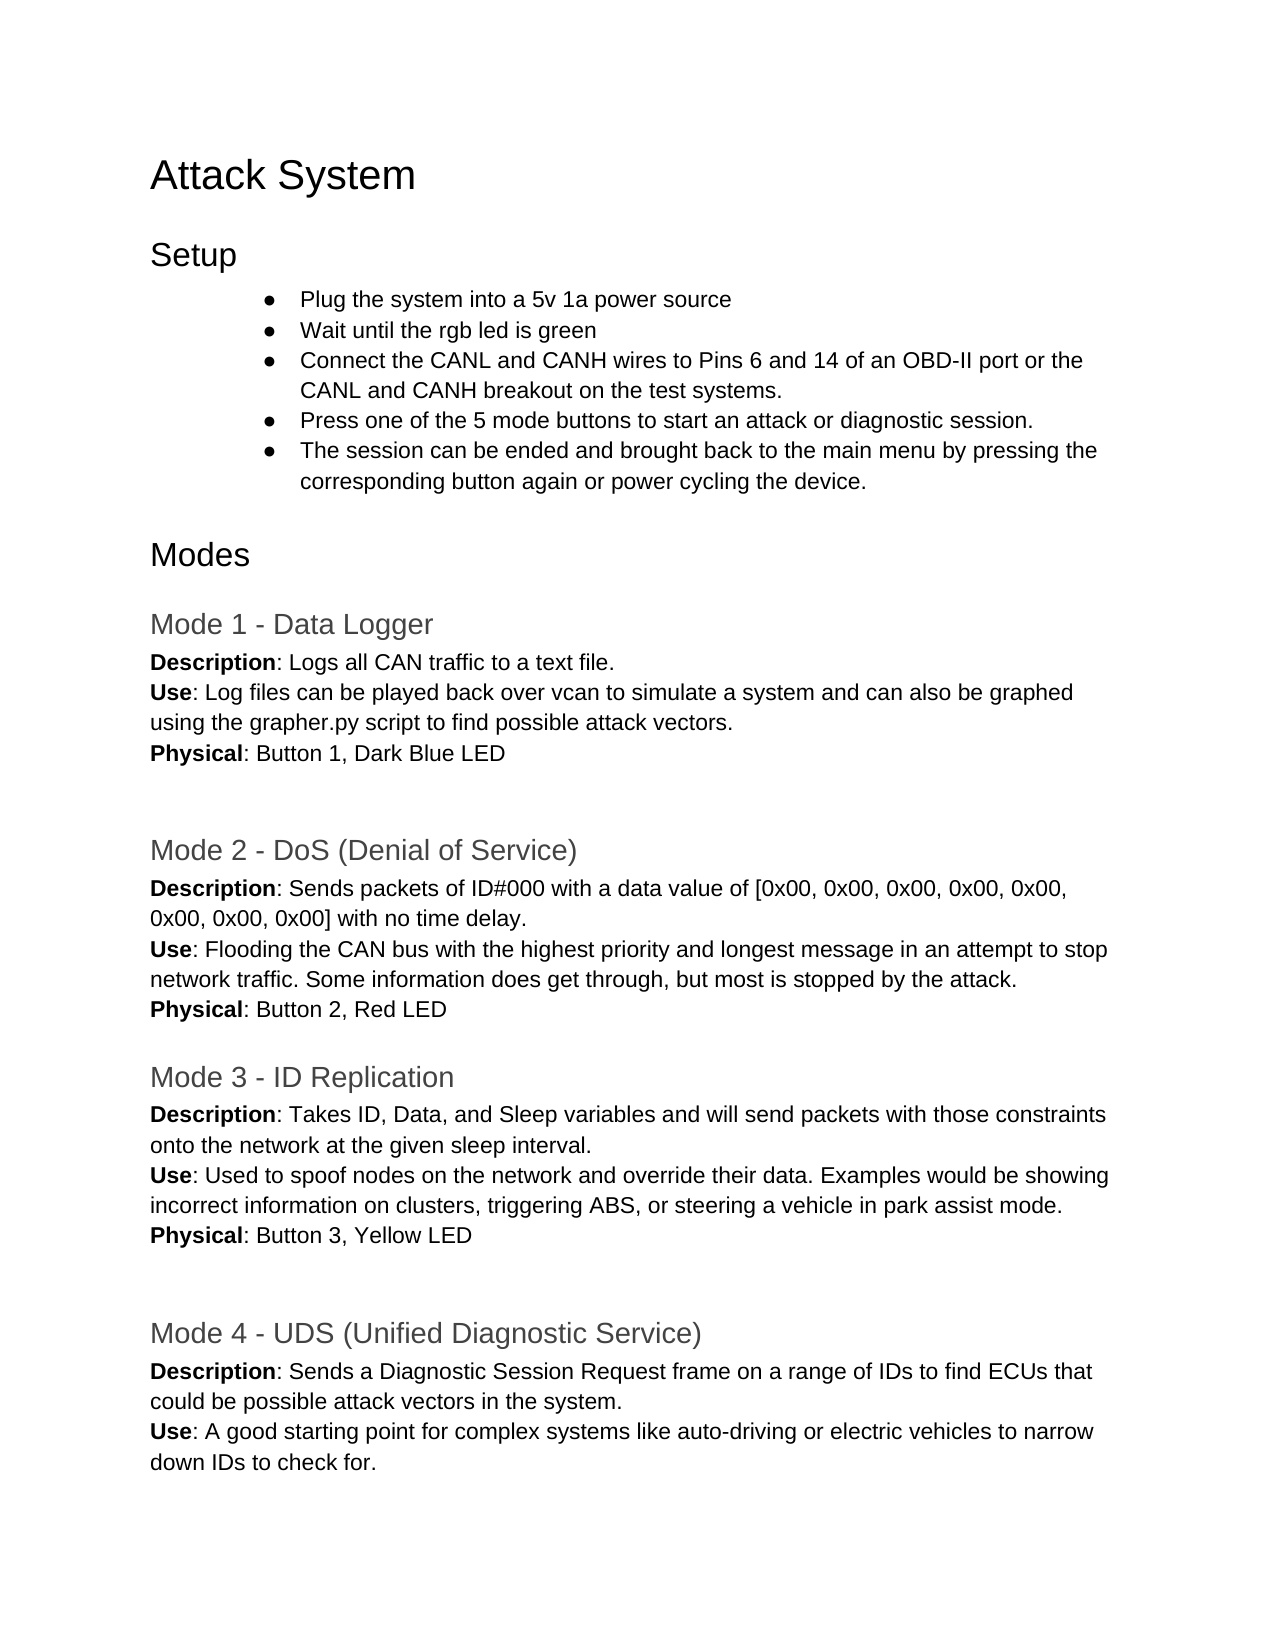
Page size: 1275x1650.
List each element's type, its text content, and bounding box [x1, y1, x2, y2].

subtitle Mode 2 - DoS (Denial of Service) [150, 833, 1125, 867]
text Use: Flooding the CAN bus with the highest priority and longest message in an attempt to stop network traffic. Some information does get through, but most is stopped by the attack. [150, 936, 1125, 992]
subtitle Mode 3 - ID Replication [150, 1059, 1125, 1093]
text Use: A good starting point for complex systems like auto-driving or electric vehicles to narrow down IDs to check for. [150, 1418, 1125, 1475]
subtitle Attack System [150, 150, 1125, 198]
subtitle Mode 4 - UDS (Unified Diagnostic Service) [150, 1316, 1125, 1349]
subtitle Modes [150, 535, 1125, 574]
subtitle Mode 1 - Data Logger [150, 607, 1125, 641]
text Description: Sends packets of ID#000 with a data value of [0x00, 0x00, 0x00, 0x00, 0x00, 0x00, 0x00, 0x00] with no time delay. [150, 875, 1125, 932]
list Press one of the 5 mode buttons to start an attack or diagnostic session. [262, 407, 1125, 433]
text Physical: Button 1, Dark Blue LED [150, 739, 1125, 766]
text Use: Log files can be played back over vcan to simulate a system and can also be graphed using the grapher.py script to find possible attack vectors. [150, 679, 1125, 736]
text Physical: Button 2, Red LED [150, 996, 1125, 1022]
list The session can be ended and brought back to the main menu by pressing the corresponding button again or power cycling the device. [262, 437, 1125, 494]
list Plug the system into a 5v 1a power source [262, 286, 1125, 313]
subtitle Setup [150, 235, 1125, 274]
text Description: Takes ID, Data, and Sleep variables and will send packets with those constraints onto the network at the given sleep interval. [150, 1101, 1125, 1158]
text Description: Logs all CAN traffic to a text file. [150, 649, 1125, 675]
list Wait until the rgb led is green [262, 317, 1125, 343]
text Description: Sends a Diagnostic Session Request frame on a range of IDs to find ECUs that could be possible attack vectors in the system. [150, 1358, 1125, 1414]
text Use: Used to spoof nodes on the network and override their data. Examples would be showing incorrect information on clusters, triggering ABS, or steering a vehicle in park assist mode. [150, 1162, 1125, 1218]
text Physical: Button 3, Yellow LED [150, 1222, 1125, 1249]
list Connect the CANL and CANH wires to Pins 6 and 14 of an OBD-II port or the CANL and CANH breakout on the test systems. [262, 347, 1125, 403]
